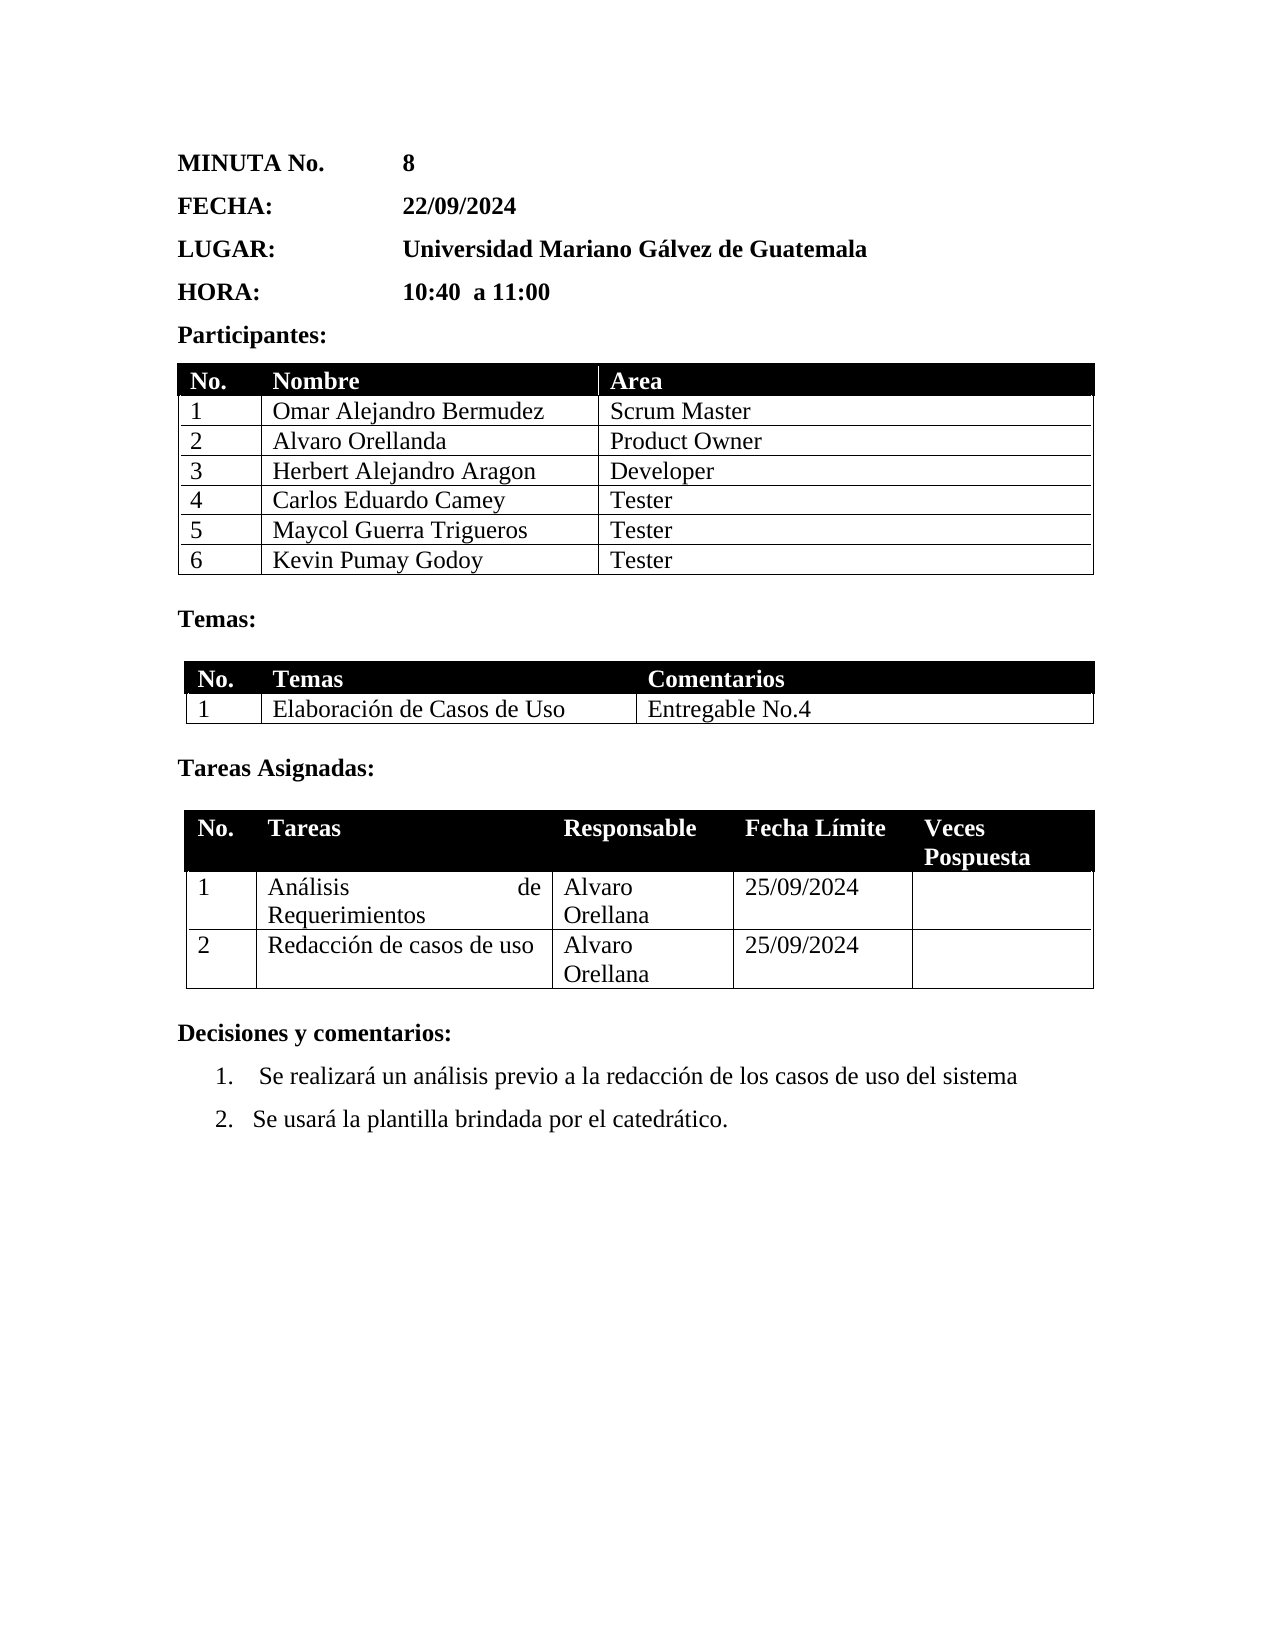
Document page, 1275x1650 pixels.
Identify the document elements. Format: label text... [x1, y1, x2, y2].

table_header Veces Pospuesta [913, 813, 1092, 871]
table_cell Omar Alejandro Bermudez [262, 396, 598, 425]
table_header Temas [261, 664, 636, 693]
table_cell 5 [179, 514, 261, 544]
table_cell Elaboración de Casos de Uso [262, 694, 636, 723]
table_cell Developer [599, 455, 1093, 484]
table_cell 25/09/2024 [734, 930, 912, 988]
text Participantes: [177, 320, 1098, 349]
table_cell Alvaro Orellanda [262, 426, 598, 455]
table_cell Redacción de casos de uso [257, 930, 552, 988]
table_cell Kevin Pumay Godoy [262, 545, 598, 574]
table_header Fecha Límite [734, 813, 913, 871]
table_header Comentarios [636, 664, 1092, 693]
table_cell Carlos Eduardo Camey [262, 486, 598, 514]
table_header No. [188, 813, 256, 871]
table_cell Tester [599, 514, 1093, 544]
table_header Area [599, 366, 1092, 395]
table_cell 1 [187, 694, 261, 723]
table_cell Entregable No.4 [637, 693, 1093, 723]
list Se usará la plantilla brindada por el catedrático. [215, 1104, 1098, 1133]
table_cell Product Owner [599, 425, 1093, 455]
table_cell 1 [179, 395, 261, 425]
text Temas: [177, 604, 1098, 632]
table_cell 2 [179, 425, 261, 455]
text Decisiones y comentarios: [177, 1018, 1098, 1046]
table_header Responsable [552, 813, 734, 871]
table_cell Alvaro Orellana [553, 930, 733, 988]
table_cell Herbert Alejandro Aragon [262, 456, 598, 484]
table_cell 1 [187, 872, 256, 929]
table_cell 25/09/2024 [734, 872, 912, 929]
table_header No. [180, 366, 261, 395]
table_cell Tester [599, 544, 1093, 574]
table_cell Análisis de Requerimientos [257, 872, 552, 929]
table_header No. [188, 664, 261, 693]
table_cell [913, 929, 1093, 988]
list Se realizará un análisis previo a la redacción de los casos de uso del sistema [215, 1061, 1098, 1089]
table_header Nombre [261, 366, 598, 395]
text HORA: 10:40 a 11:00 [177, 277, 1098, 306]
table_header Tareas [256, 813, 552, 871]
table_cell 3 [179, 455, 261, 484]
table_cell 6 [179, 544, 261, 574]
text Tareas Asignadas: [177, 753, 1098, 781]
text FECHA: 22/09/2024 [177, 191, 1098, 219]
table_cell Alvaro Orellana [553, 872, 733, 929]
table_cell 4 [179, 485, 261, 514]
text LUGAR: Universidad Mariano Gálvez de Guatemala [177, 234, 1098, 263]
table_cell 2 [187, 929, 256, 988]
table_cell Scrum Master [599, 395, 1093, 425]
text MINUTA No. 8 [177, 148, 1098, 176]
table_cell Tester [599, 485, 1093, 514]
table_cell Maycol Guerra Trigueros [262, 515, 598, 544]
table_cell [913, 871, 1093, 929]
